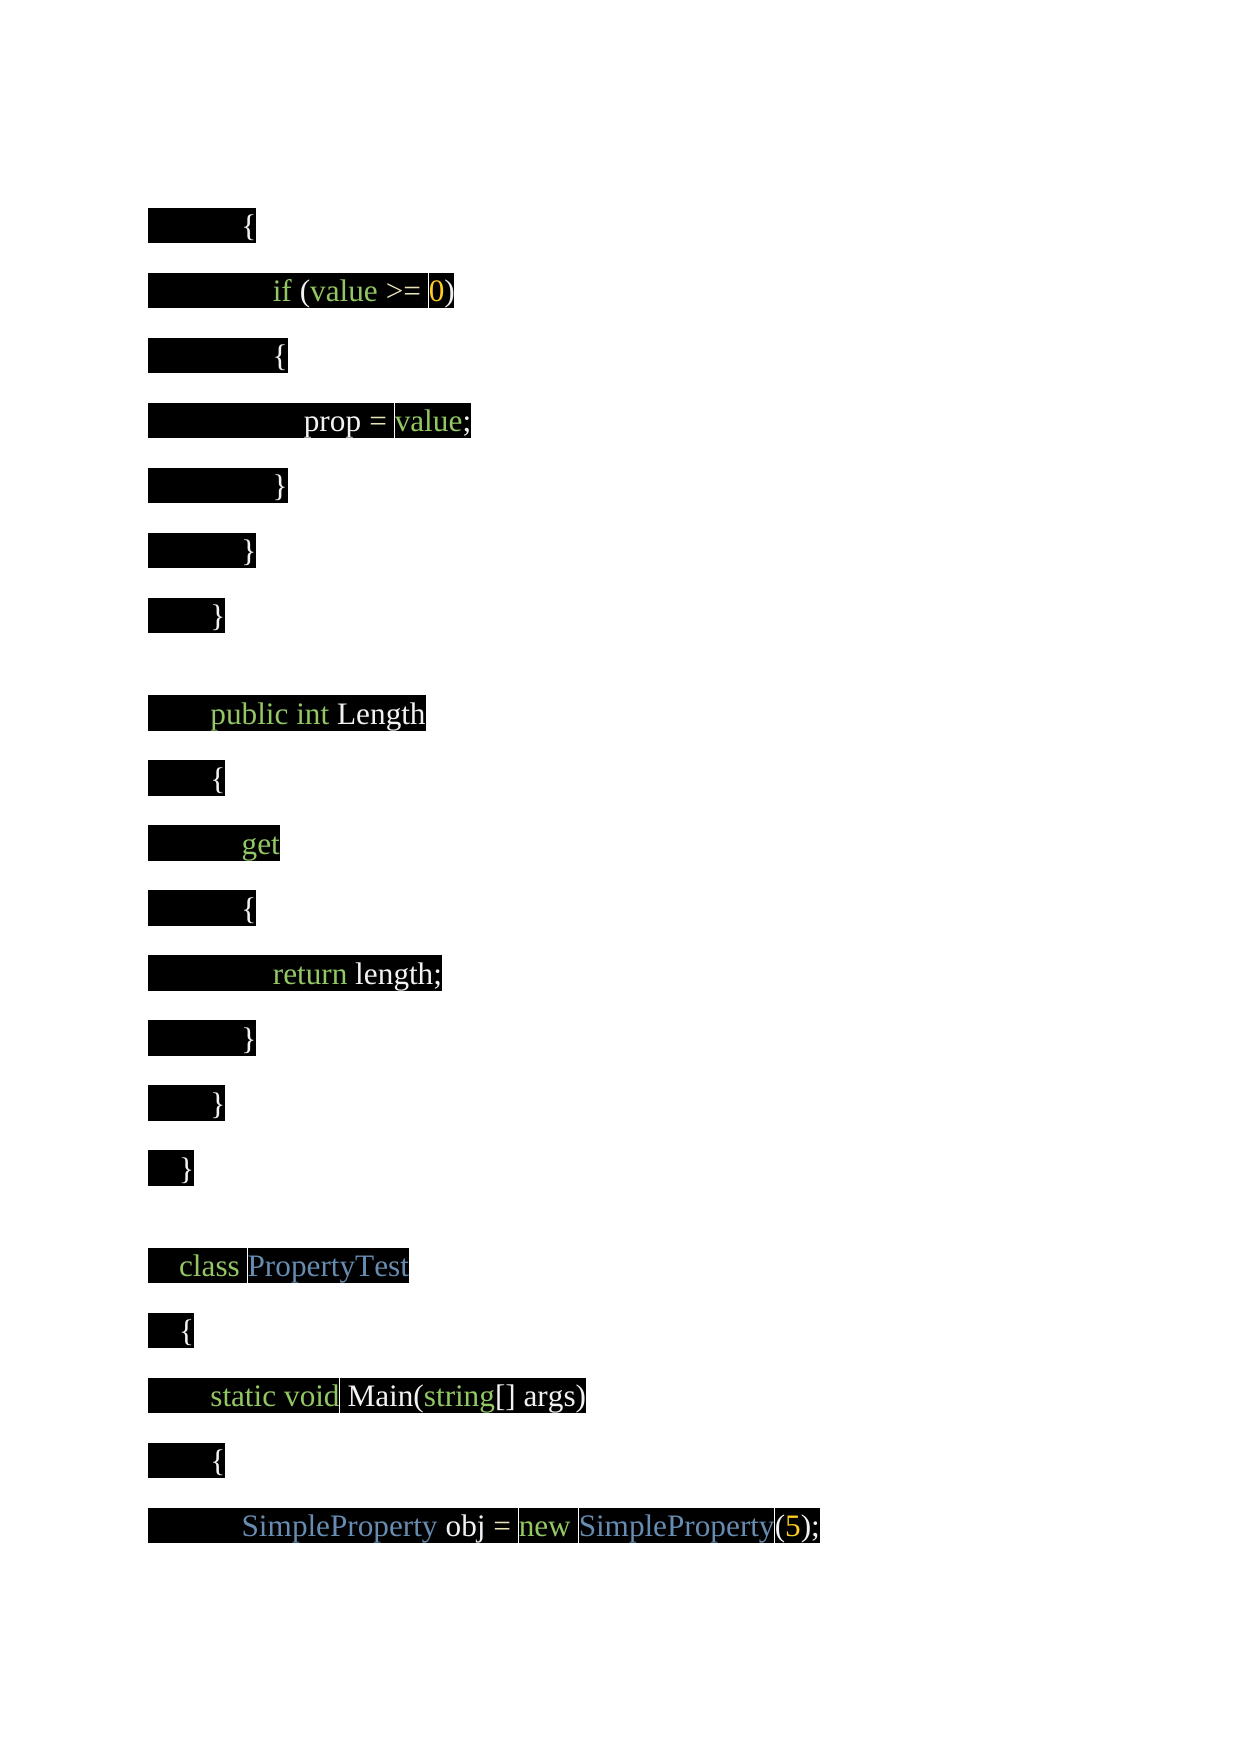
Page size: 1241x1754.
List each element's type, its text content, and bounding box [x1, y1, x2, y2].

text { [148, 745, 1092, 810]
text { [148, 193, 1092, 258]
text prop = value; [148, 388, 1092, 453]
text static void Main(string[] args) [148, 1363, 1092, 1428]
text public int Length [148, 680, 1092, 745]
text get [148, 810, 1092, 875]
text } [148, 1135, 1092, 1200]
text { [148, 875, 1092, 940]
text } [148, 453, 1092, 518]
text { [148, 323, 1092, 388]
text } [148, 1070, 1092, 1135]
text { [148, 1298, 1092, 1363]
text return length; [148, 940, 1092, 1005]
text class PropertyTest [148, 1233, 1092, 1298]
text SimpleProperty obj = new SimpleProperty(5); [148, 1493, 1092, 1558]
text { [148, 1428, 1092, 1493]
text } [148, 518, 1092, 583]
text } [148, 1005, 1092, 1070]
text } [148, 583, 1092, 648]
text if (value >= 0) [148, 258, 1092, 323]
